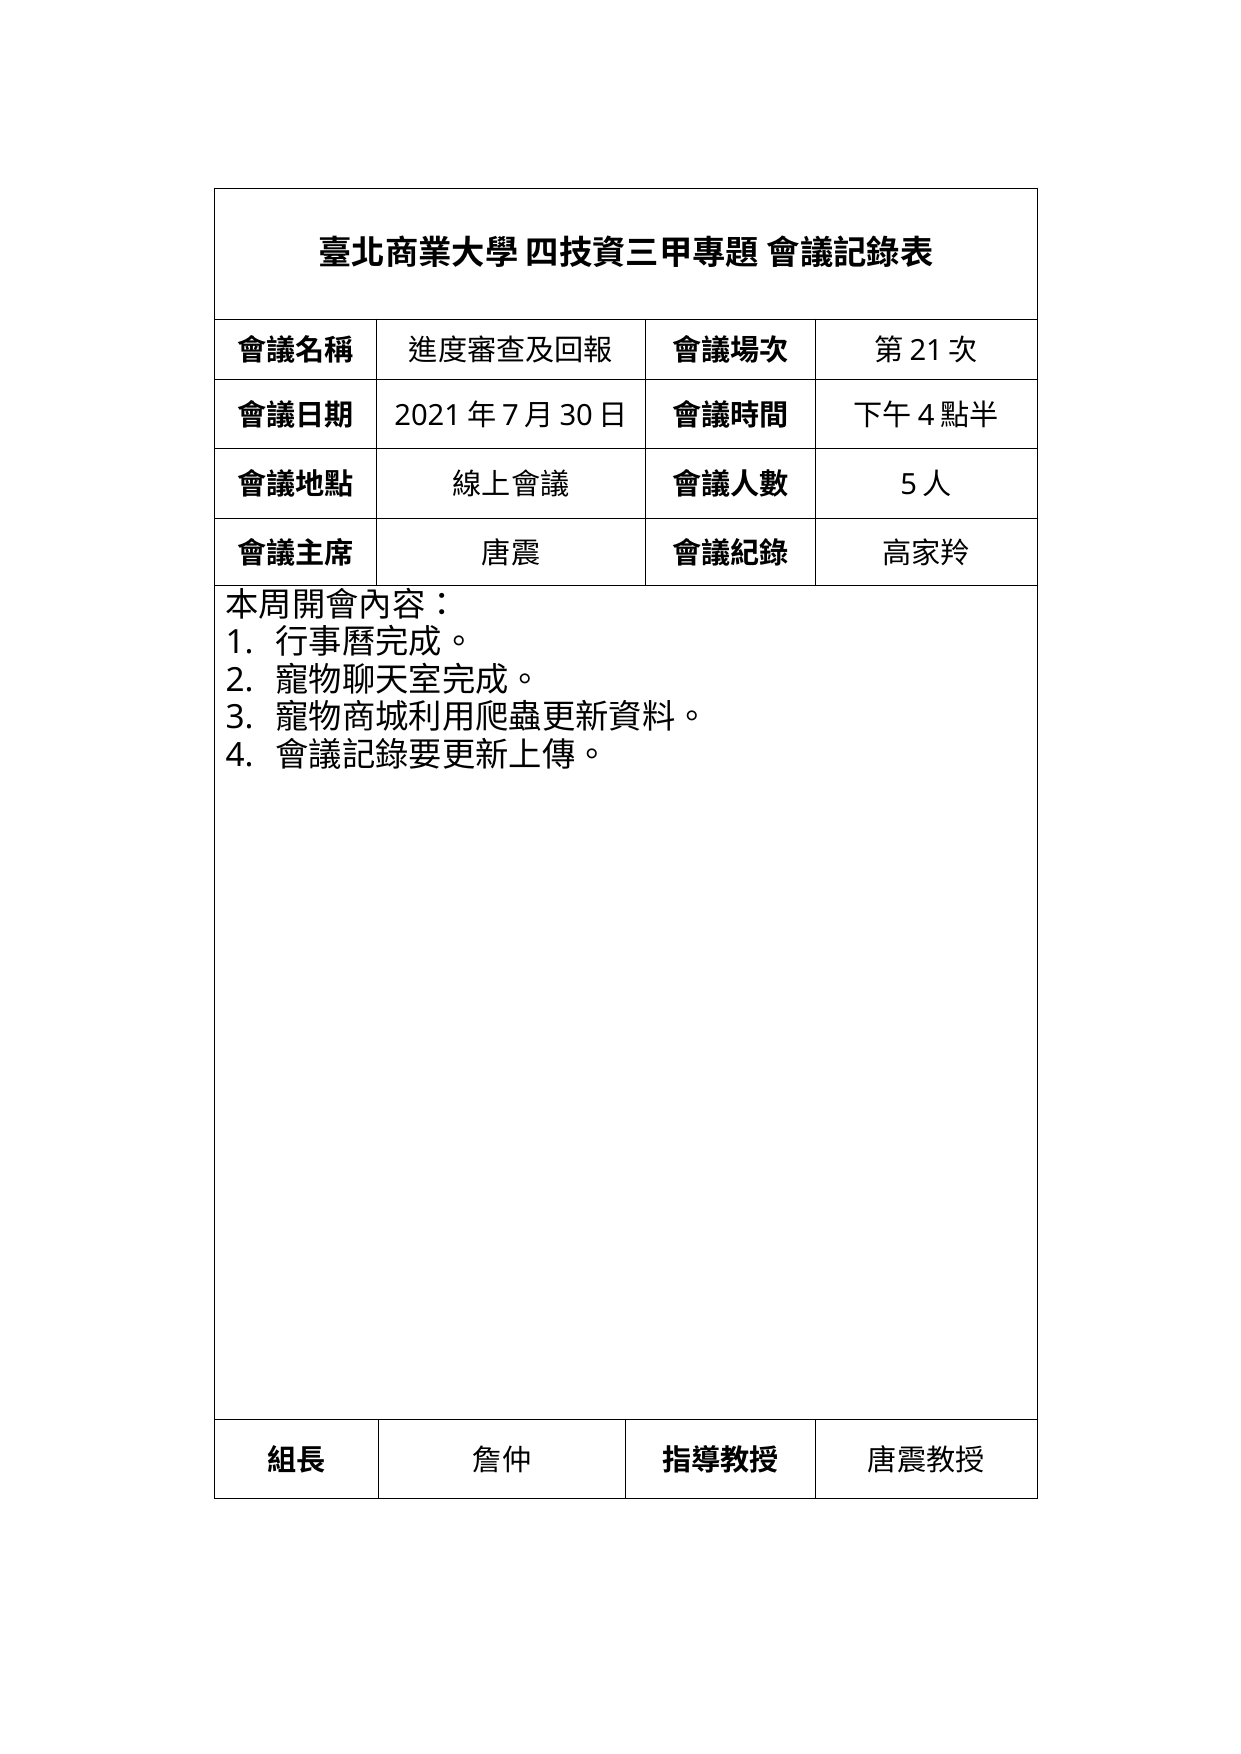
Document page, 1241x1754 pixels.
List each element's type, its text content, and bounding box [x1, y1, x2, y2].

table_cell 第21次 [816, 320, 1037, 378]
table_cell 唐震教授 [816, 1420, 1037, 1498]
table_cell 會議名稱 [215, 320, 376, 378]
table_cell 本周開會內容： 行事曆完成。 寵物聊天室完成。 寵物商城利用爬蟲更新資料。 會議記錄要更新上傳。 [215, 586, 1037, 1419]
table_cell 會議地點 [215, 449, 376, 518]
table_cell 2021年7月30日 [377, 380, 645, 448]
table_cell 指導教授 [626, 1420, 815, 1498]
table_cell 會議日期 [215, 380, 376, 448]
table_cell 唐震 [377, 519, 645, 585]
table_cell 會議時間 [646, 380, 815, 448]
table_cell 會議人數 [646, 449, 815, 518]
table_cell 進度審查及回報 [377, 320, 645, 378]
table_cell 會議場次 [646, 320, 815, 378]
table_cell 線上會議 [377, 449, 645, 518]
table_cell 下午4點半 [816, 380, 1037, 448]
table_cell 5人 [816, 449, 1037, 518]
table_cell 高家羚 [816, 519, 1037, 585]
table_cell 會議主席 [215, 519, 376, 585]
table_header 臺北商業大學 四技資三甲專題 會議記錄表 [215, 189, 1037, 318]
table_cell 組長 [215, 1420, 378, 1498]
table_cell 會議紀錄 [646, 519, 815, 585]
table_cell 詹仲 [379, 1420, 625, 1498]
